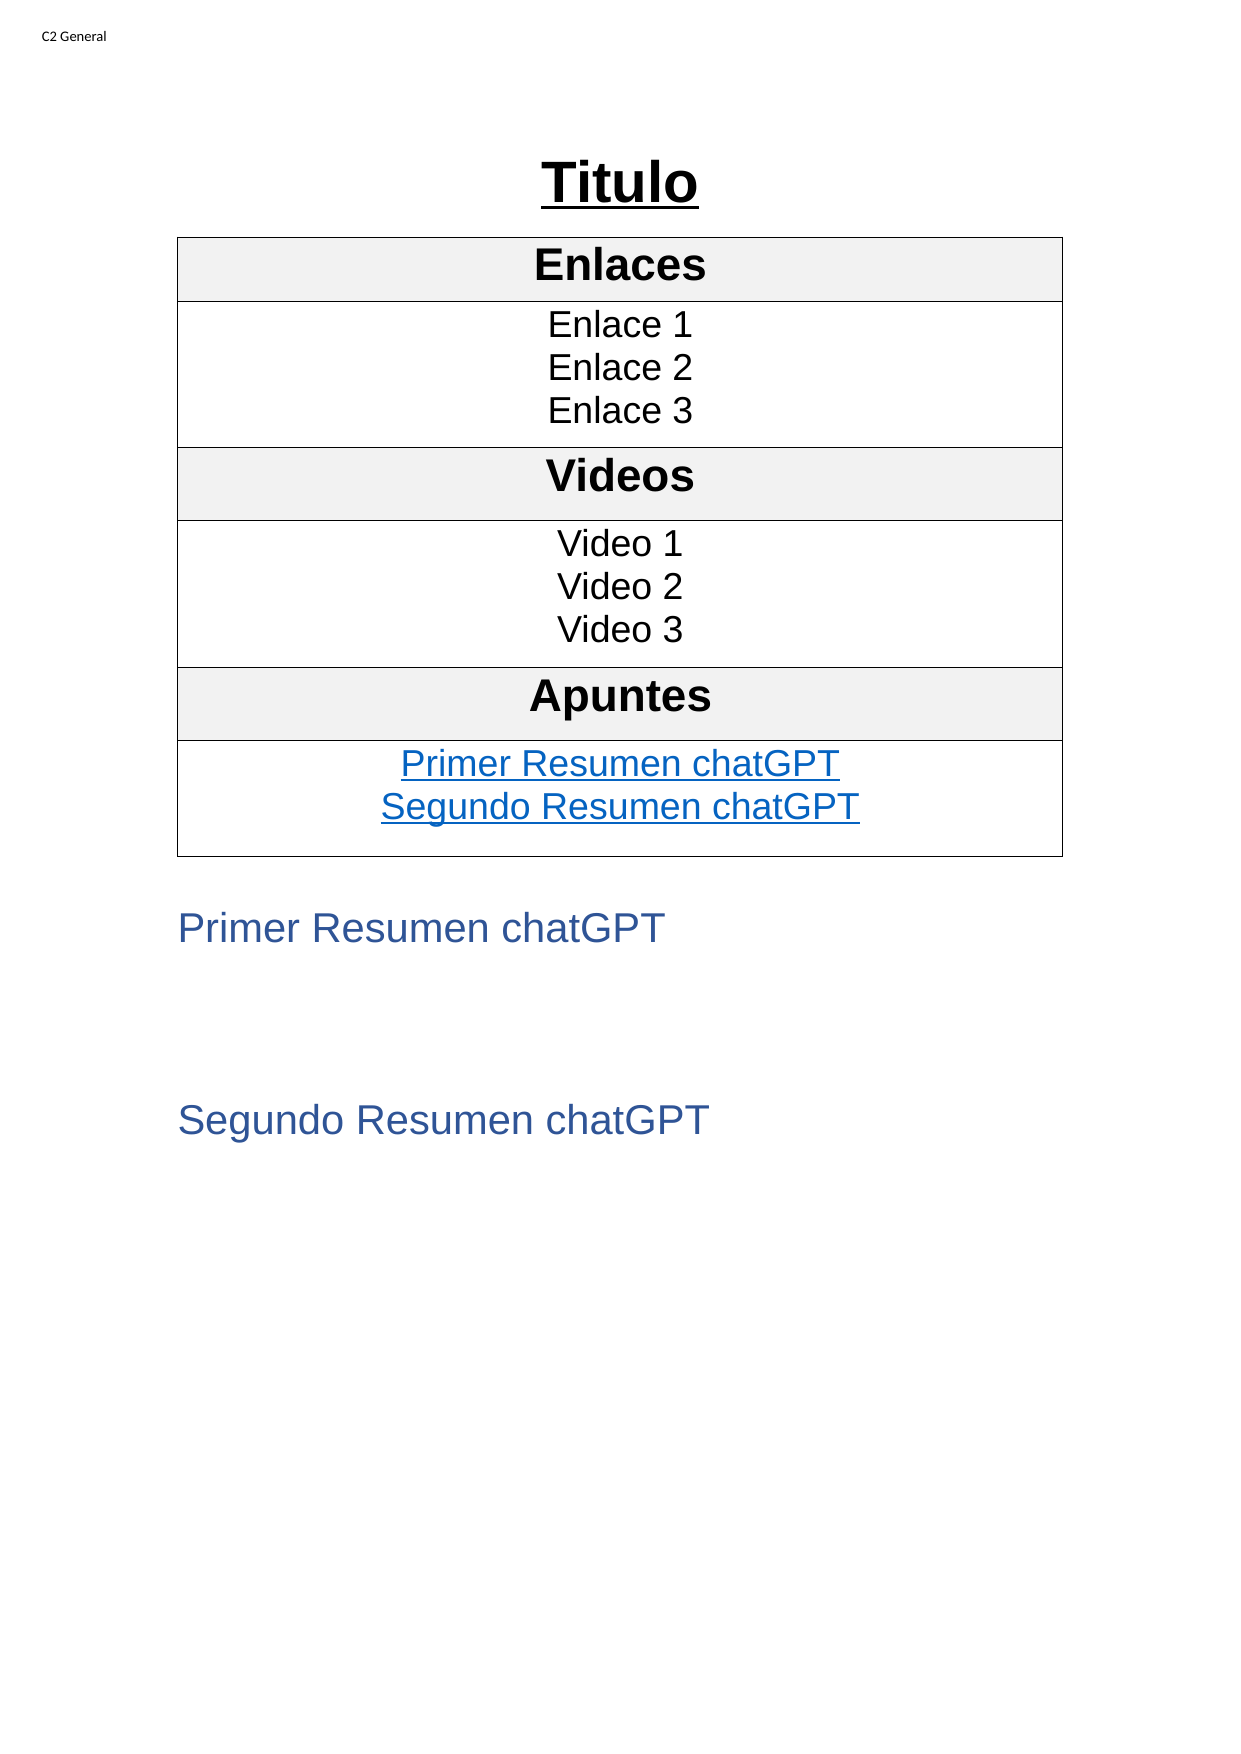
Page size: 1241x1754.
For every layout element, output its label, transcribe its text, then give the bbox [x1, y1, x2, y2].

subtitle Primer Resumen chatGPT [177, 903, 1063, 951]
text Titulo [177, 148, 1063, 215]
table_cell Primer Resumen chatGPT Segundo Resumen chatGPT [178, 741, 1062, 856]
table_cell Video 1 Video 2 Video 3 [178, 521, 1062, 667]
table_cell Apuntes [178, 668, 1062, 740]
table_cell Enlace 1 Enlace 2 Enlace 3 [178, 302, 1062, 447]
table_header Enlaces [178, 238, 1062, 301]
subtitle Segundo Resumen chatGPT [177, 1096, 1063, 1144]
table_cell Videos [178, 448, 1062, 520]
